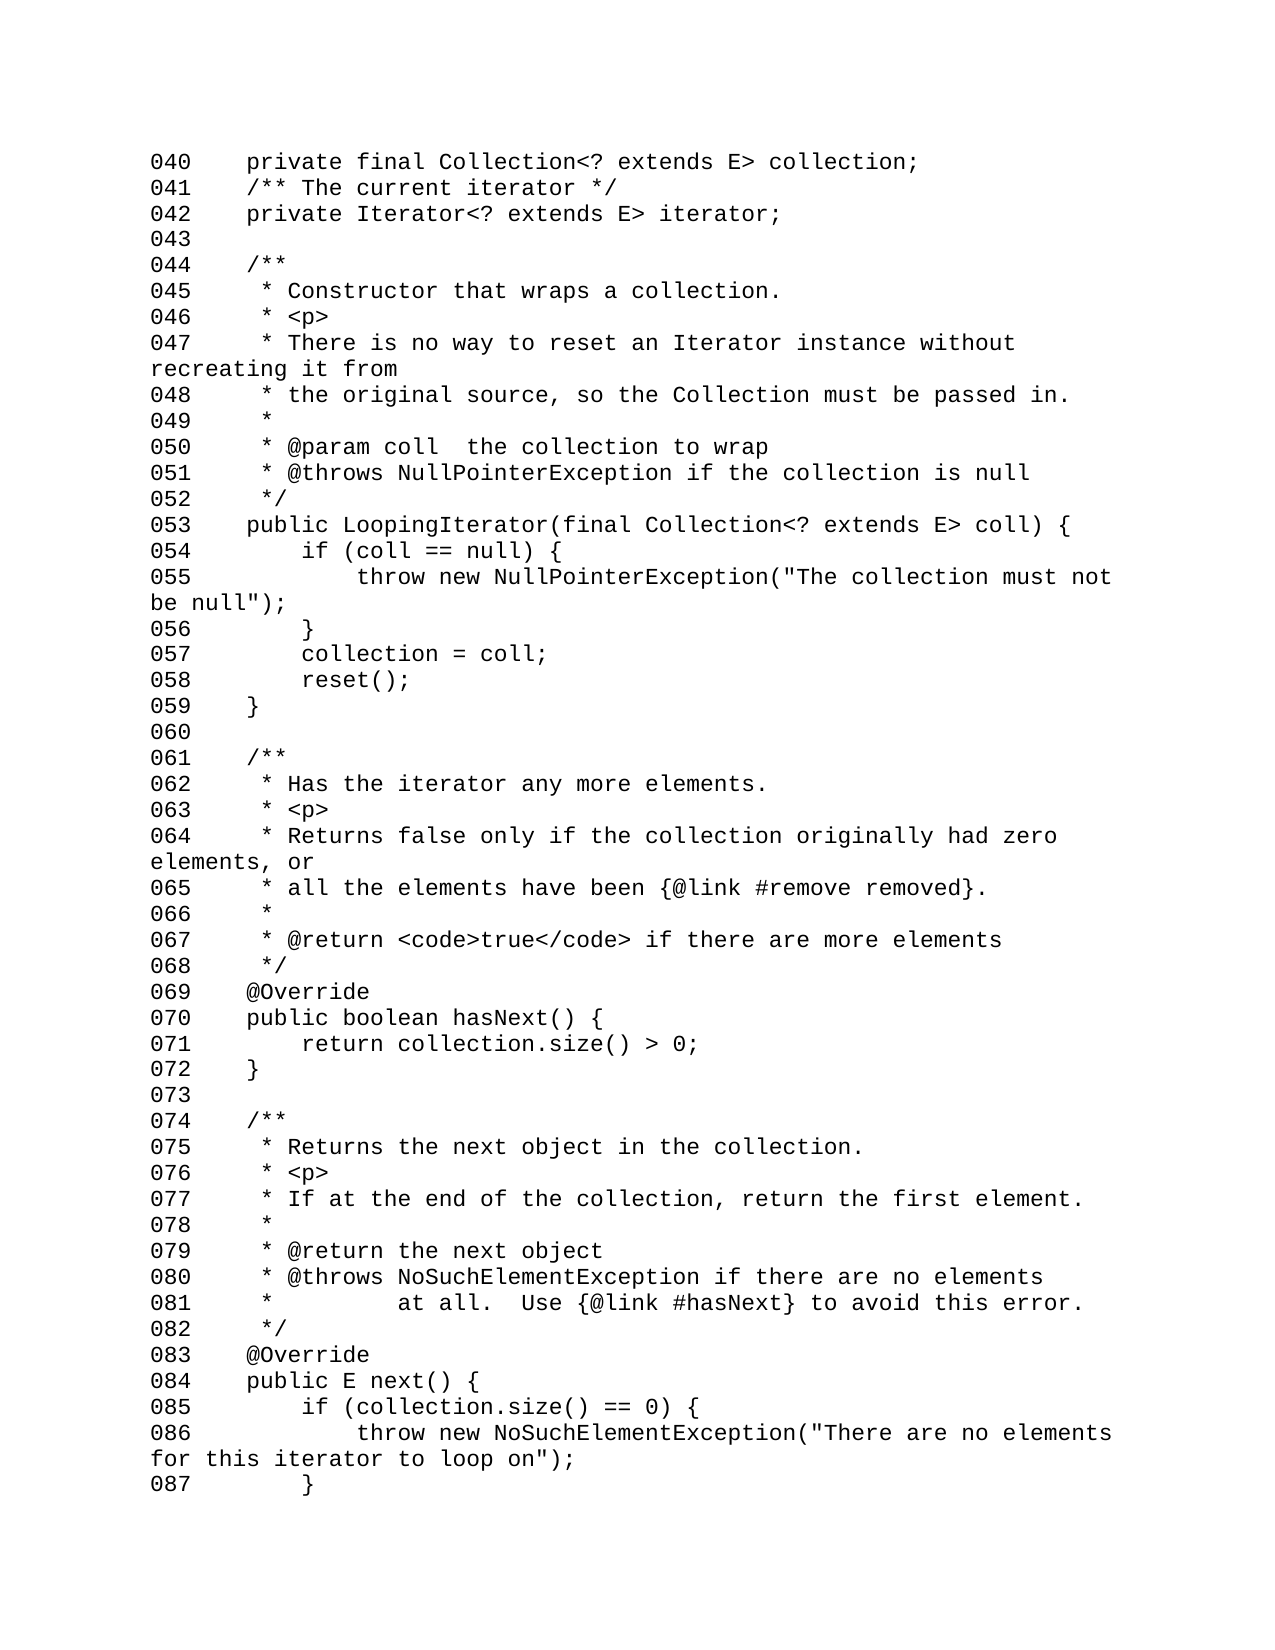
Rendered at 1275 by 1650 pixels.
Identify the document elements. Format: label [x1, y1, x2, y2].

text [150, 150, 1125, 1499]
